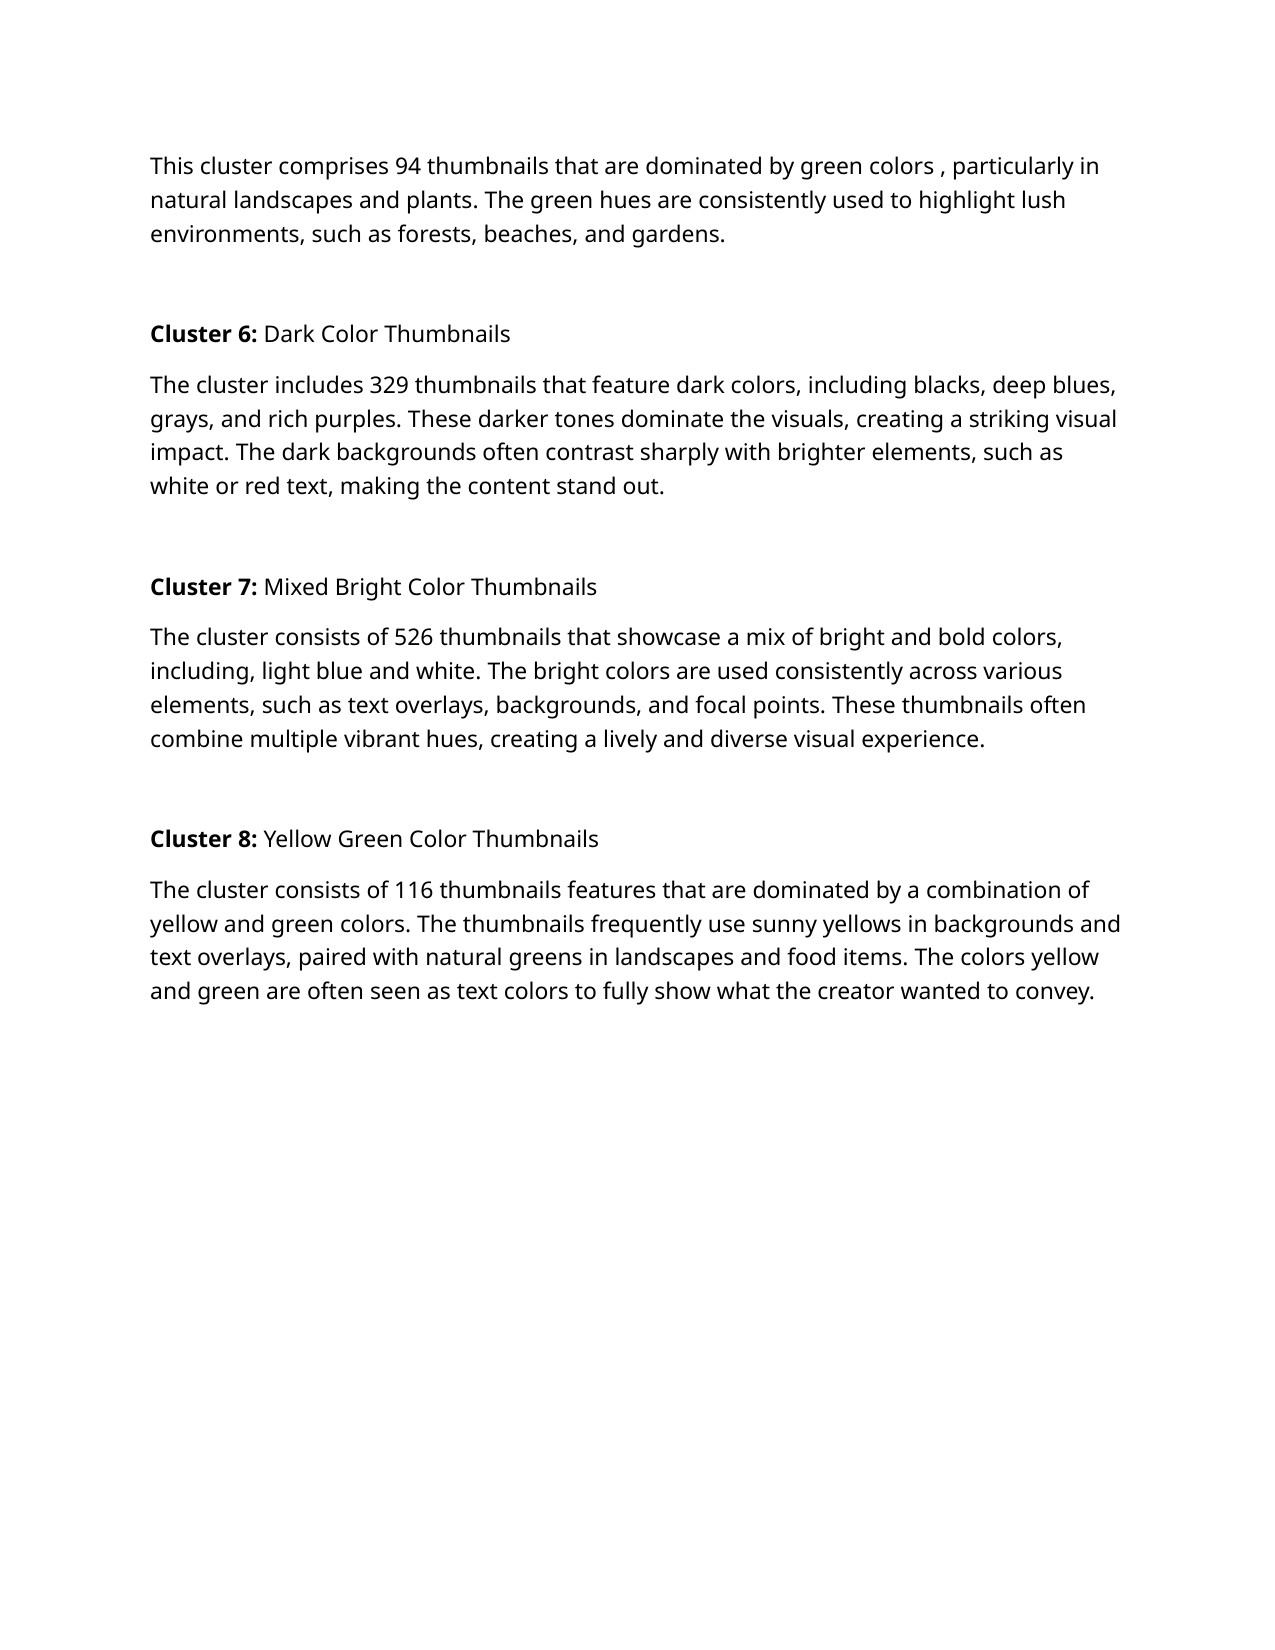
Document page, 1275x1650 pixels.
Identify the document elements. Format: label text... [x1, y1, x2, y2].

text The cluster includes 329 thumbnails that feature dark colors, including blacks, deep blues, grays, and rich purples. These darker tones dominate the visuals, creating a striking visual impact. The dark backgrounds often contrast sharply with brighter elements, such as white or red text, making the content stand out. [150, 369, 1125, 501]
text This cluster comprises 94 thumbnails that are dominated by green colors , particularly in natural landscapes and plants. The green hues are consistently used to highlight lush environments, such as forests, beaches, and gardens. [150, 150, 1125, 249]
text Cluster 7: Mixed Bright Color Thumbnails [150, 571, 1125, 602]
text The cluster consists of 526 thumbnails that showcase a mix of bright and bold colors, including, light blue and white. The bright colors are used consistently across various elements, such as text overlays, backgrounds, and focal points. These thumbnails often combine multiple vibrant hues, creating a lively and diverse visual experience. [150, 621, 1125, 754]
text The cluster consists of 116 thumbnails features that are dominated by a combination of yellow and green colors. The thumbnails frequently use sunny yellows in backgrounds and text overlays, paired with natural greens in landscapes and food items. The colors yellow and green are often seen as text colors to fully show what the creator wanted to convey. [150, 874, 1125, 1006]
text Cluster 6: Dark Color Thumbnails [150, 318, 1125, 349]
text Cluster 8: Yellow Green Color Thumbnails [150, 823, 1125, 854]
